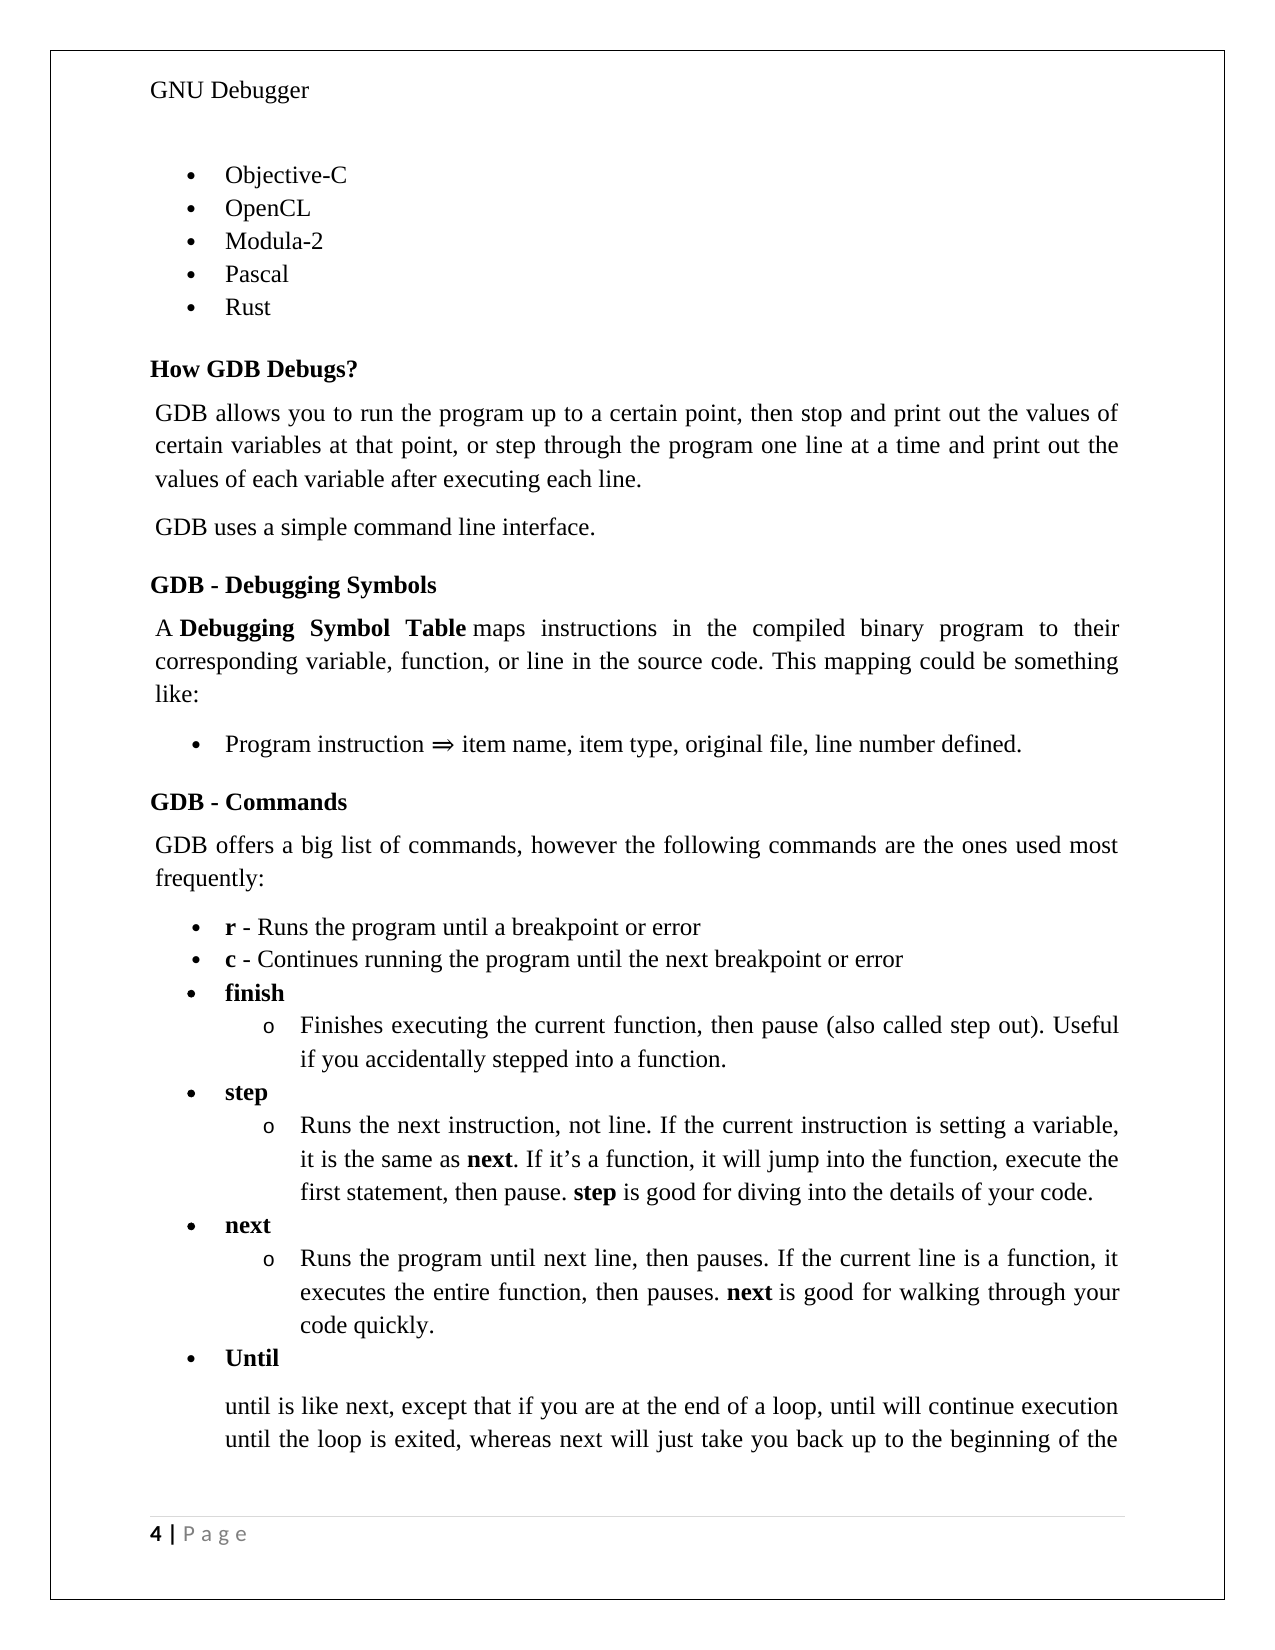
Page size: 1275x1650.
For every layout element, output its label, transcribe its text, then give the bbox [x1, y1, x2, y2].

list Rust [187, 292, 1125, 321]
text GDB allows you to run the program up to a certain point, then stop and print out the values of certain variables at that point, or step through the program one line at a time and print out the values of each variable after executing each line. [155, 398, 1120, 492]
subtitle GDB - Commands [150, 787, 1125, 816]
list OpenCL [187, 193, 1125, 222]
list step [187, 1077, 1120, 1106]
list Modula-2 [187, 226, 1125, 254]
list Runs the program until next line, then pauses. If the current line is a function, it executes the entire function, then pauses. next is good for walking through your code quickly. [262, 1243, 1120, 1339]
list Until [187, 1343, 1120, 1372]
list r - Runs the program until a breakpoint or error [192, 912, 1120, 940]
list Objective-C [187, 160, 1125, 188]
list Program instruction ⇒ item name, item type, original file, line number defined. [192, 727, 1120, 757]
list Pascal [187, 259, 1125, 288]
text GDB uses a simple command line interface. [155, 512, 1120, 540]
list next [187, 1210, 1120, 1239]
text GDB offers a big list of commands, however the following commands are the ones used most frequently: [155, 831, 1120, 892]
subtitle How GDB Debugs? [150, 354, 1125, 383]
list finish [187, 978, 1120, 1006]
list Runs the next instruction, not line. If the current instruction is setting a variable, it is the same as next. If it’s a function, it will jump into the function, execute the first statement, then pause. step is good for diving into the details of your code. [262, 1111, 1120, 1206]
text A Debugging Symbol Table maps instructions in the compiled binary program to their corresponding variable, function, or line in the source code. This mapping could be something like: [155, 613, 1120, 708]
subtitle GDB - Debugging Symbols [150, 570, 1125, 598]
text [225, 1391, 1120, 1453]
list Finishes executing the current function, then pause (also called step out). Useful if you accidentally stepped into a function. [262, 1011, 1120, 1073]
list c - Continues running the program until the next breakpoint or error [192, 944, 1120, 973]
